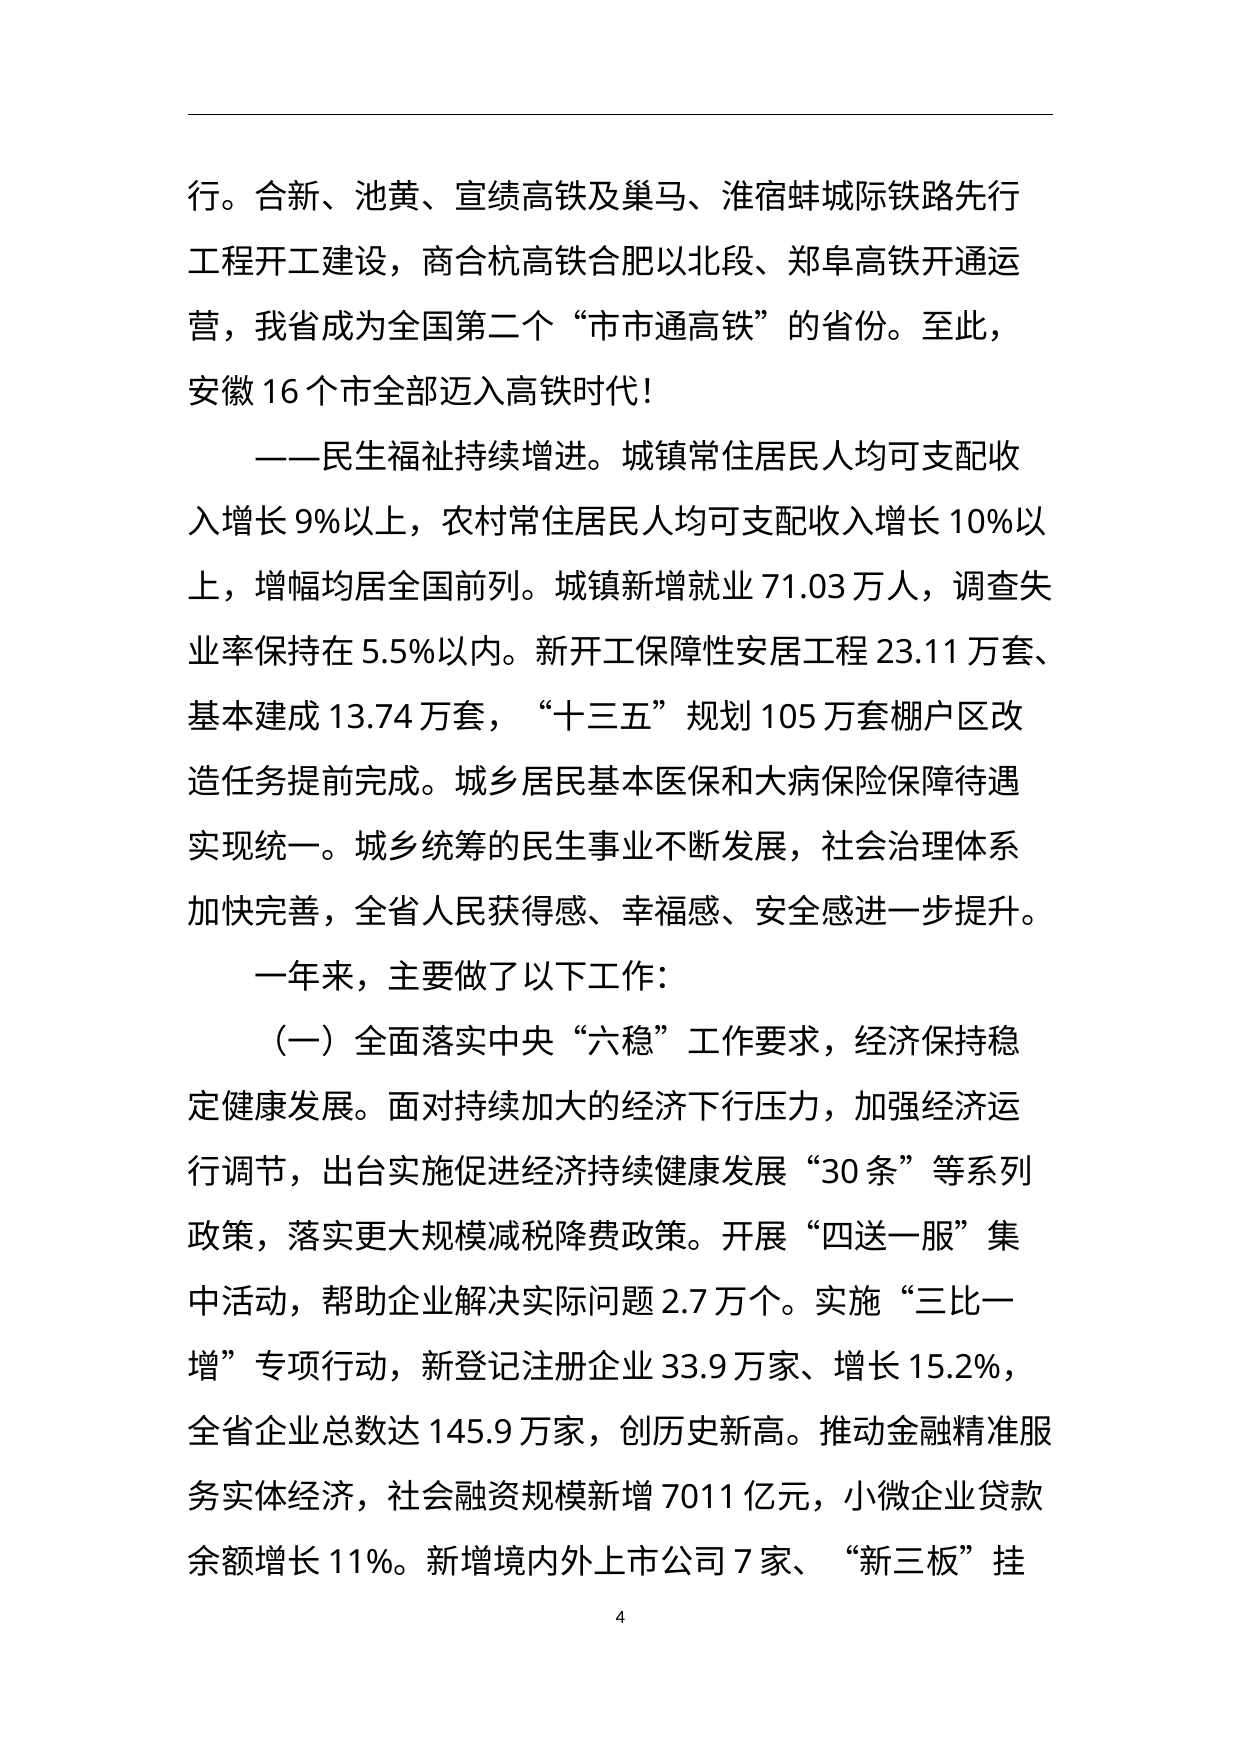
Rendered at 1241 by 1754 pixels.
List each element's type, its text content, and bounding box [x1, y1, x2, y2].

text 一年来，主要做了以下工作： [187, 942, 1053, 1007]
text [187, 162, 1053, 422]
text ——民生福祉持续增进。城镇常住居民人均可支配收入增长9%以上，农村常住居民人均可支配收入增长10%以上，增幅均居全国前列。城镇新增就业71.03万人，调查失业率保持在5.5%以内。新开工保障性安居工程23.11万套、基本建成13.74万套，“十三五”规划105万套棚户区改造任务提前完成。城乡居民基本医保和大病保险保障待遇实现统一。城乡统筹的民生事业不断发展，社会治理体系加快完善，全省人民获得感、幸福感、安全感进一步提升。 [187, 422, 1053, 942]
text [187, 1007, 1053, 1592]
